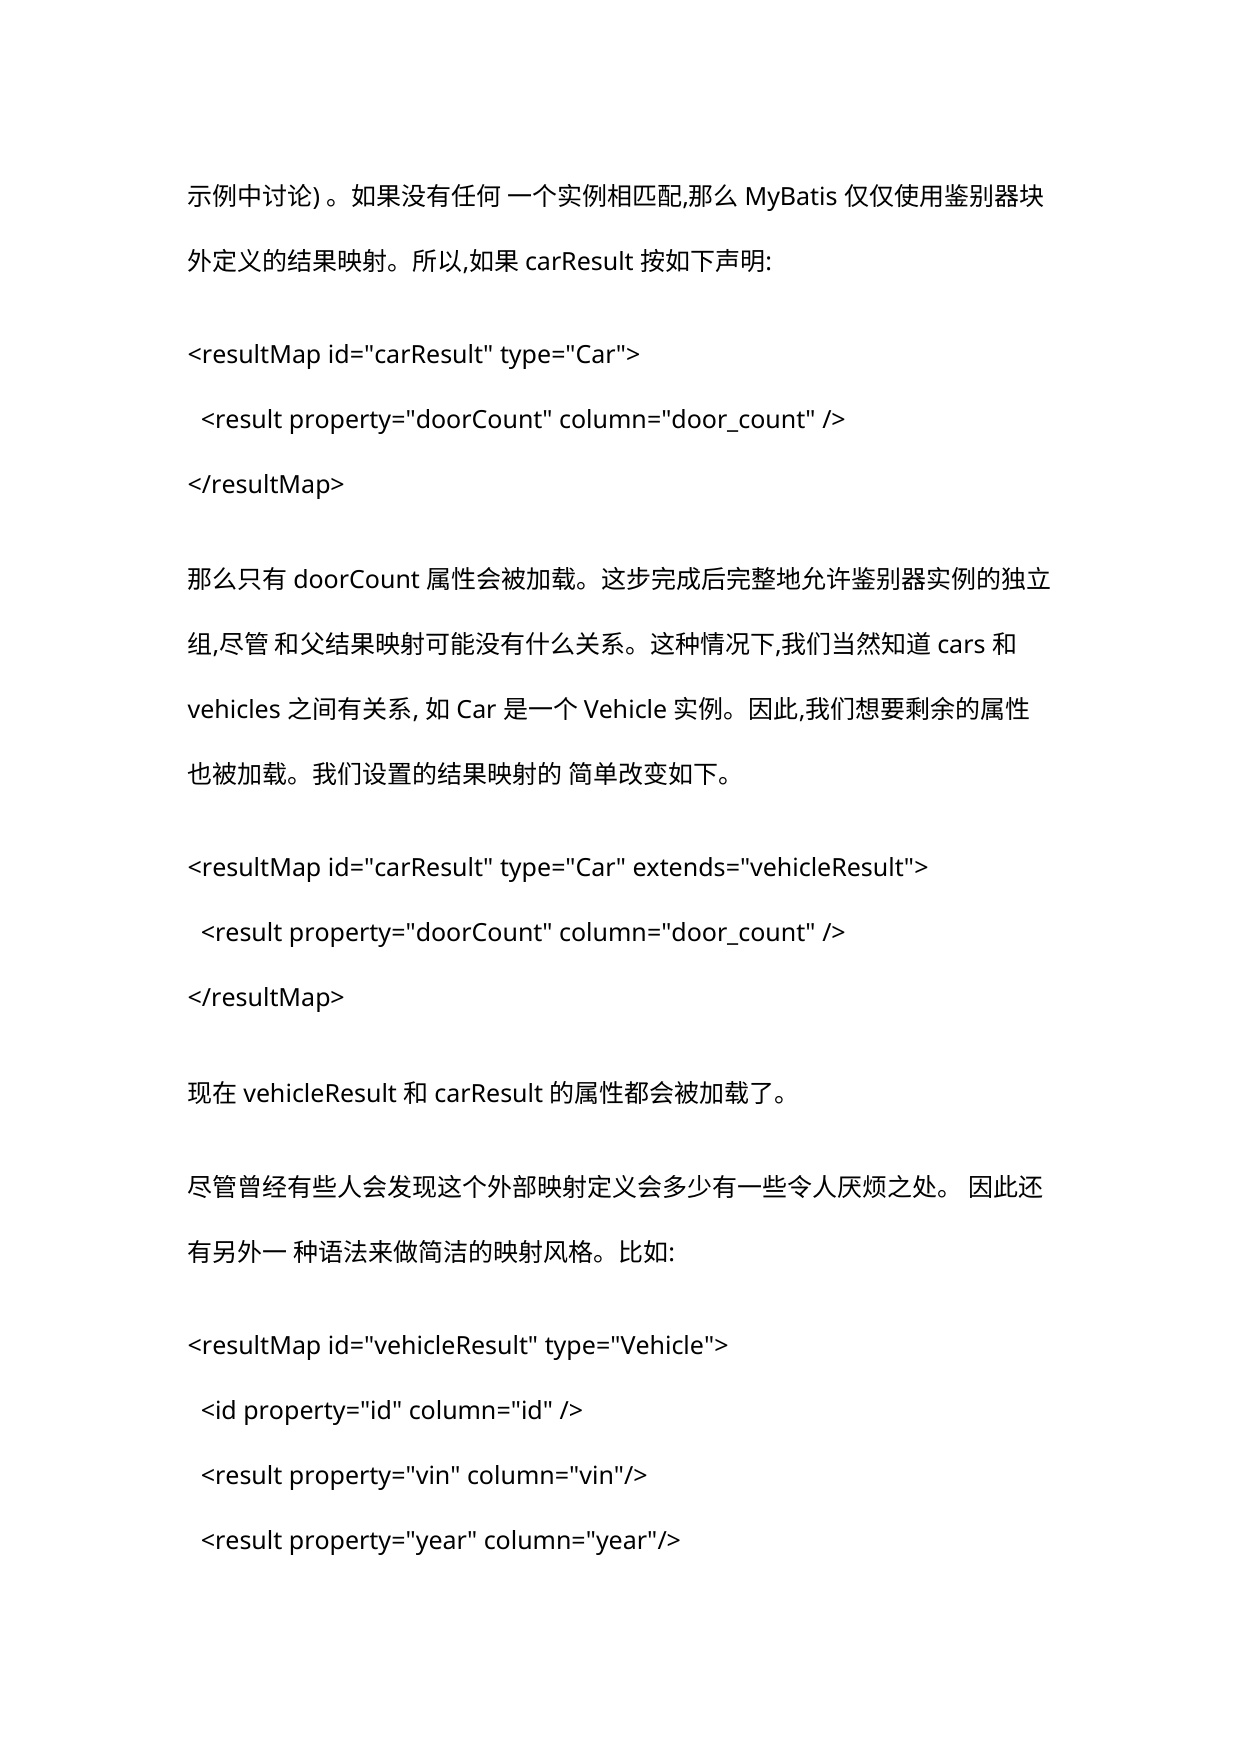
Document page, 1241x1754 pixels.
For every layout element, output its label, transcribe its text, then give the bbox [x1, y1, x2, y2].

text 那么只有 doorCount 属性会被加载。这步完成后完整地允许鉴别器实例的独立组,尽管 和父结果映射可能没有什么关系。这种情况下,我们当然知道 cars 和 vehicles 之间有关系, 如 Car 是一个 Vehicle 实例。因此,我们想要剩余的属性也被加载。我们设置的结果映射的 简单改变如下。 [187, 545, 1053, 805]
text 尽管曾经有些人会发现这个外部映射定义会多少有一些令人厌烦之处。 因此还有另外一 种语法来做简洁的映射风格。比如: [187, 1153, 1053, 1283]
text <result property="doorCount" column="door_count" /> [187, 386, 1053, 451]
text <resultMap id="carResult" type="Car"> [187, 321, 1053, 386]
text <result property="vin" column="vin"/> [187, 1442, 1053, 1507]
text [187, 162, 1053, 292]
text <result property="year" column="year"/> [187, 1507, 1053, 1572]
text </resultMap> [187, 964, 1053, 1029]
text <resultMap id="carResult" type="Car" extends="vehicleResult"> [187, 834, 1053, 899]
text <resultMap id="vehicleResult" type="Vehicle"> [187, 1312, 1053, 1377]
text </resultMap> [187, 451, 1053, 516]
text <id property="id" column="id" /> [187, 1377, 1053, 1442]
text 现在 vehicleResult 和 carResult 的属性都会被加载了。 [187, 1059, 1053, 1124]
text <result property="doorCount" column="door_count" /> [187, 899, 1053, 964]
